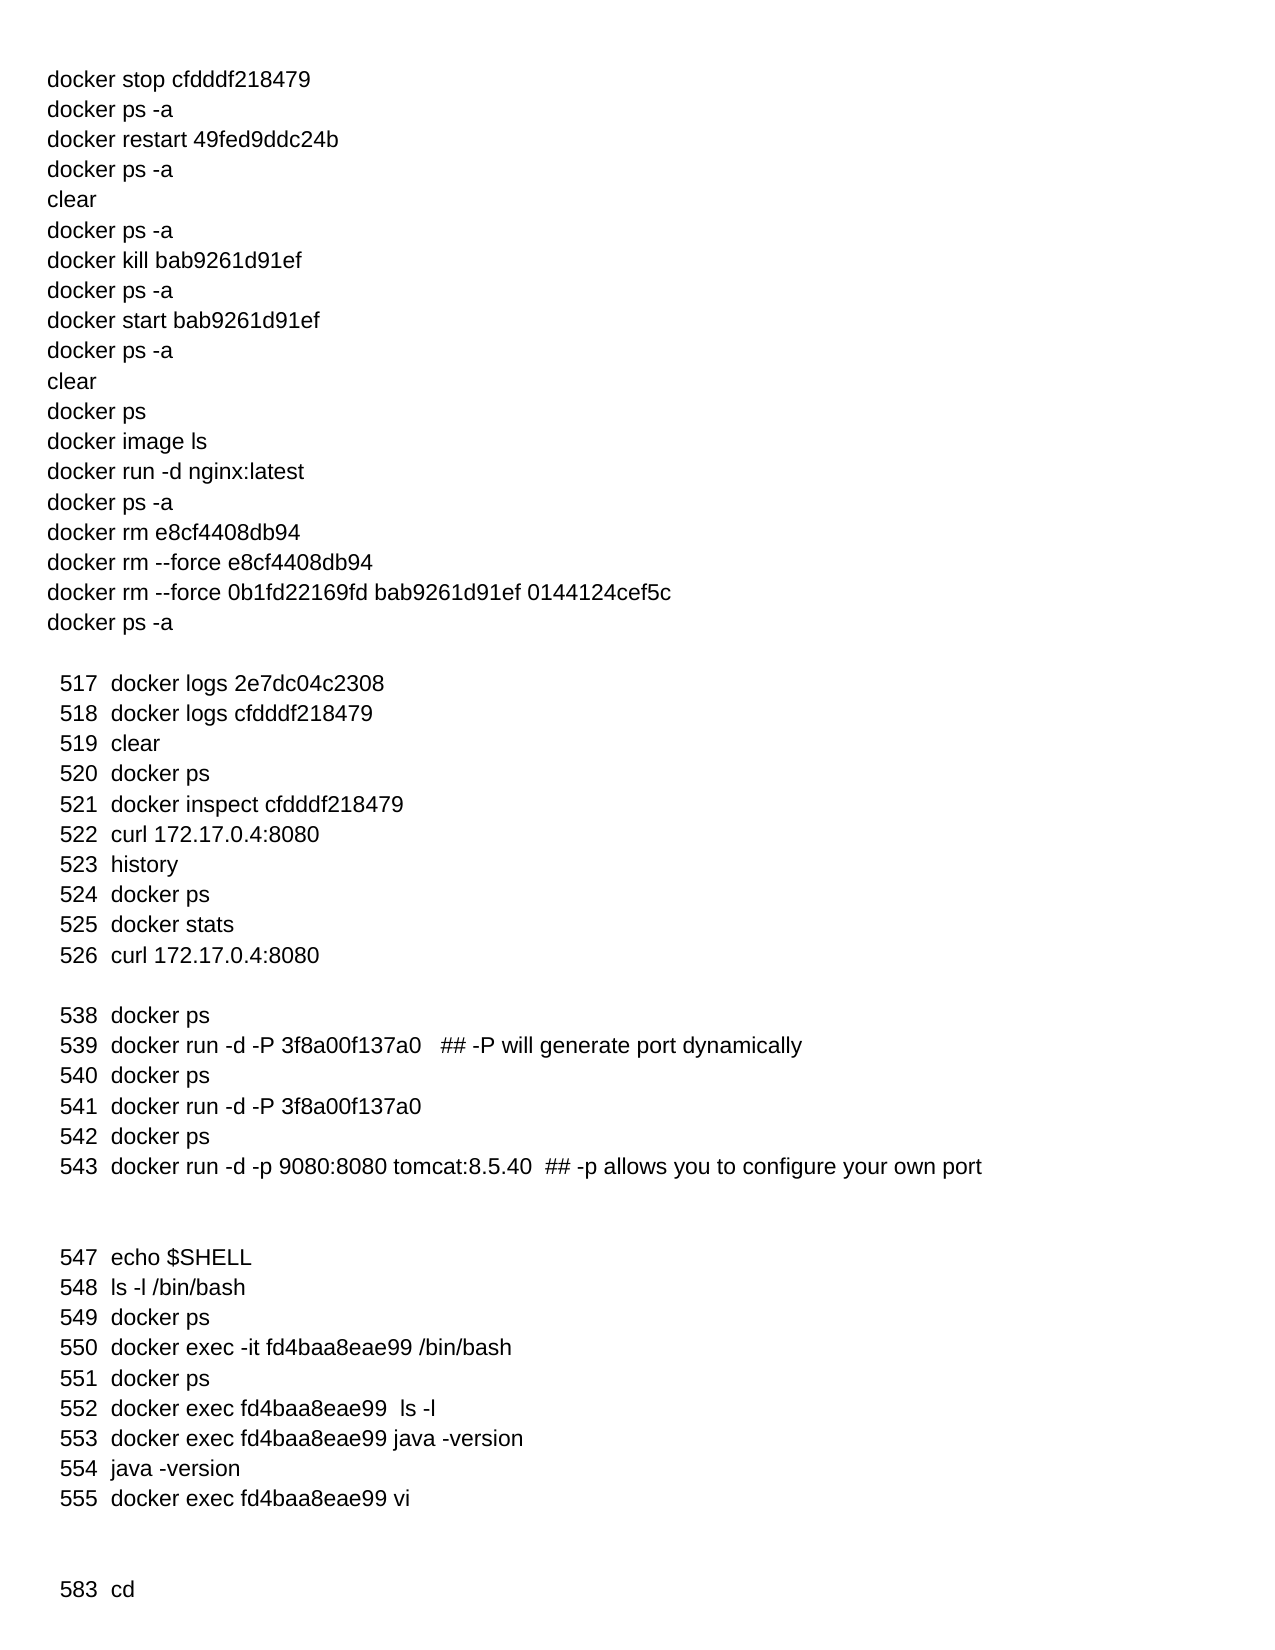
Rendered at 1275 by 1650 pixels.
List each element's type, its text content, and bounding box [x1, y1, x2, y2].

text docker start bab9261d91ef [47, 307, 1219, 334]
text 524 docker ps [47, 881, 1219, 908]
text docker ps -a [47, 609, 1219, 636]
text 520 docker ps [47, 760, 1219, 787]
text 547 echo $SHELL [47, 1244, 1219, 1270]
text docker rm --force 0b1fd22169fd bab9261d91ef 0144124cef5c [47, 579, 1219, 606]
text 554 java -version [47, 1455, 1219, 1482]
text docker ps -a [47, 277, 1219, 303]
text 552 docker exec fd4baa8eae99 ls -l [47, 1395, 1219, 1421]
text 518 docker logs cfdddf218479 [47, 700, 1219, 726]
text docker restart 49fed9ddc24b [47, 126, 1219, 152]
text docker ps -a [47, 156, 1219, 183]
text docker ps -a [47, 488, 1219, 515]
text 548 ls -l /bin/bash [47, 1274, 1219, 1300]
text 583 cd [47, 1576, 1219, 1602]
text docker kill bab9261d91ef [47, 247, 1219, 273]
text clear [47, 186, 1219, 213]
text 555 docker exec fd4baa8eae99 vi [47, 1485, 1219, 1512]
text clear [47, 368, 1219, 394]
text 526 curl 172.17.0.4:8080 [47, 942, 1219, 968]
text 519 clear [47, 730, 1219, 757]
text 540 docker ps [47, 1062, 1219, 1089]
text 521 docker inspect cfdddf218479 [47, 791, 1219, 817]
text docker ps -a [47, 217, 1219, 243]
text 522 curl 172.17.0.4:8080 [47, 821, 1219, 847]
text 539 docker run -d -P 3f8a00f137a0 ## -P will generate port dynamically [47, 1032, 1219, 1059]
text docker run -d nginx:latest [47, 458, 1219, 485]
text 542 docker ps [47, 1123, 1219, 1149]
text 541 docker run -d -P 3f8a00f137a0 [47, 1093, 1219, 1119]
text 523 history [47, 851, 1219, 877]
text docker ps -a [47, 337, 1219, 364]
text docker stop cfdddf218479 [47, 66, 1219, 92]
text 549 docker ps [47, 1304, 1219, 1331]
text 551 docker ps [47, 1364, 1219, 1391]
text docker rm --force e8cf4408db94 [47, 549, 1219, 575]
text docker ps -a [47, 96, 1219, 122]
text 525 docker stats [47, 911, 1219, 938]
text 553 docker exec fd4baa8eae99 java -version [47, 1425, 1219, 1451]
text 543 docker run -d -p 9080:8080 tomcat:8.5.40 ## -p allows you to configure your own port [47, 1153, 1219, 1179]
text 538 docker ps [47, 1002, 1219, 1028]
text docker rm e8cf4408db94 [47, 519, 1219, 545]
text docker image ls [47, 428, 1219, 454]
text 550 docker exec -it fd4baa8eae99 /bin/bash [47, 1334, 1219, 1361]
text docker ps [47, 398, 1219, 424]
text 517 docker logs 2e7dc04c2308 [47, 670, 1219, 696]
